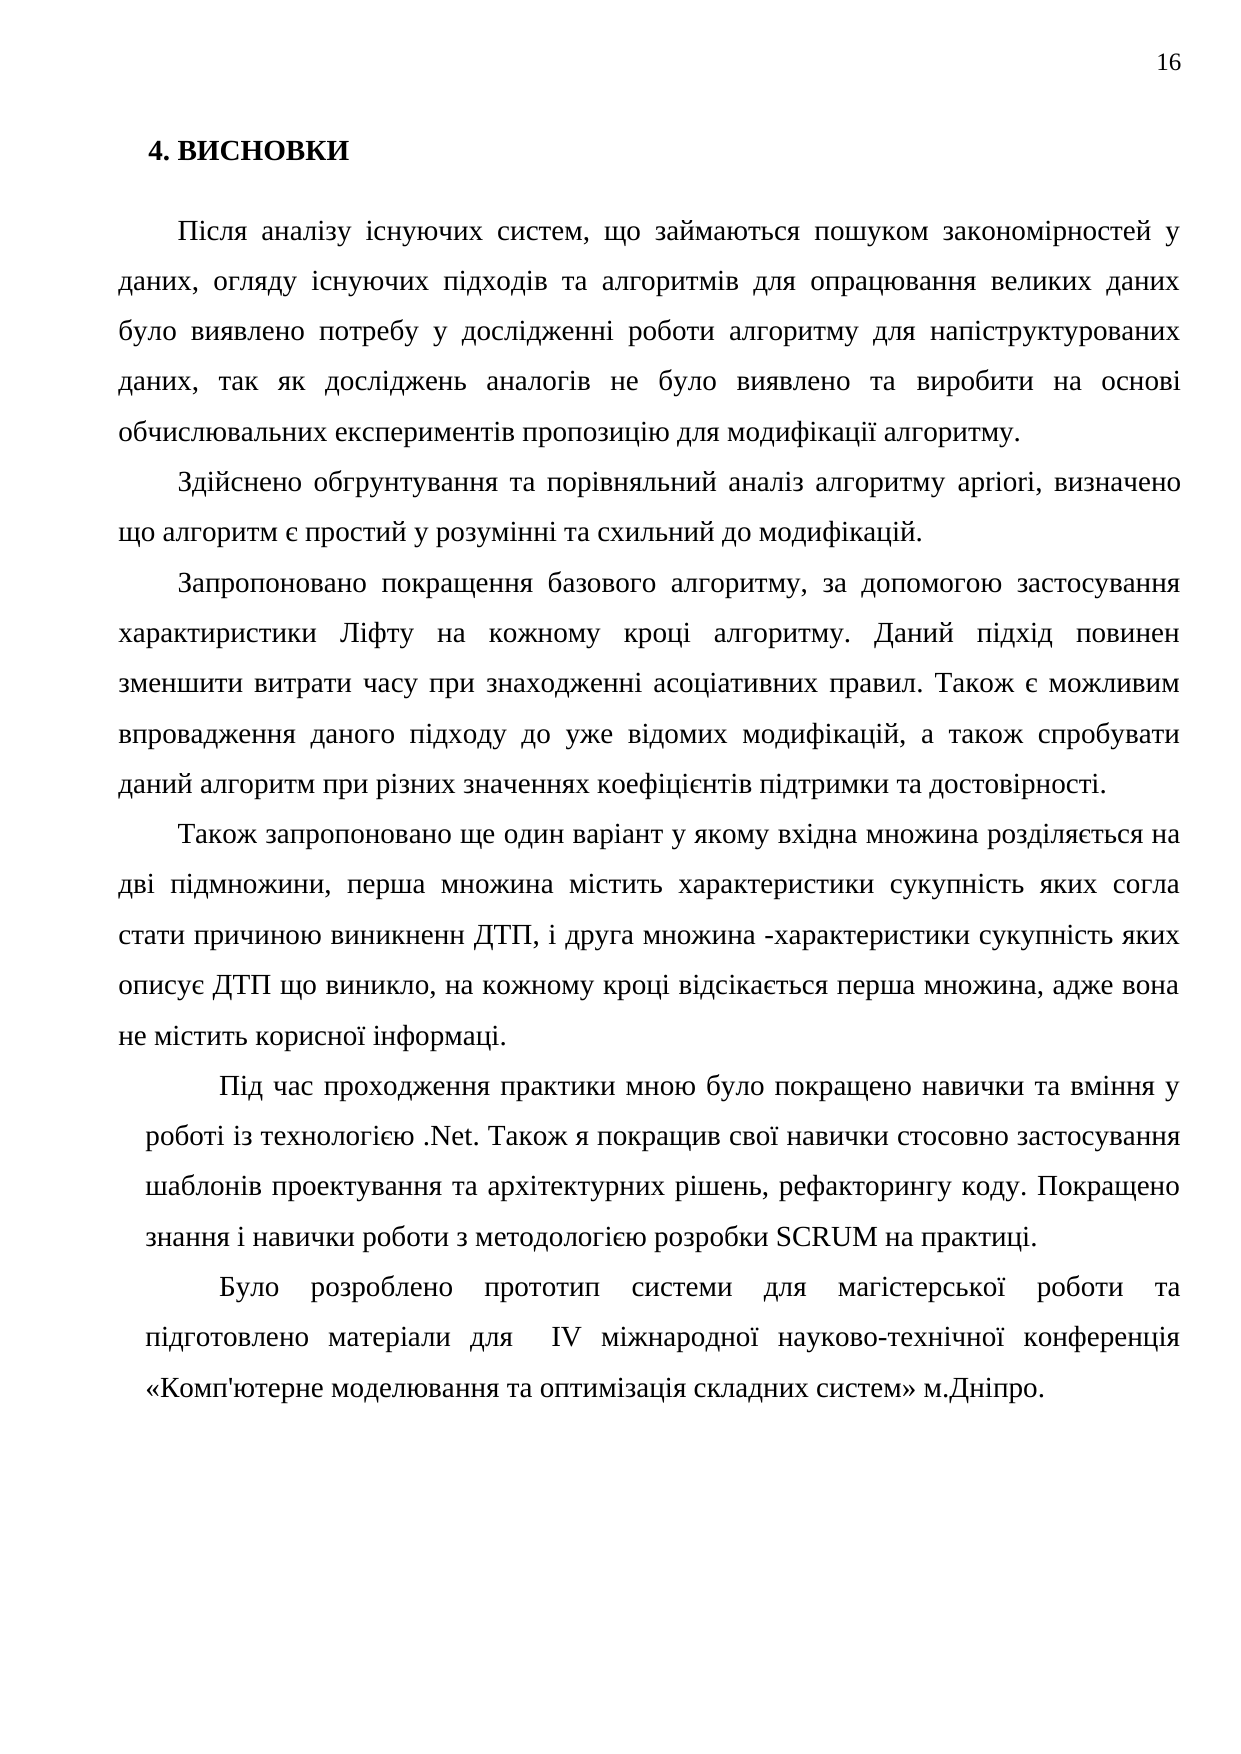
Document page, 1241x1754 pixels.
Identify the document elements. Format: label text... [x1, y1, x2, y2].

text Здійснено обгрунтування та порівняльний аналіз алгоритму apriori, визначено що алгоритм є простий у розумінні та схильний до модифікацій. [118, 464, 1181, 548]
text Було розроблено прототип системи для магістерської роботи та підготовлено матеріали для ІV міжнародної науково-технічної конференція «Комп'ютерне моделювання та оптимізація складних систем» м.Дніпро. [145, 1269, 1181, 1403]
text Після аналізу існуючих систем, що займаються пошуком закономірностей у даних, огляду існуючих підходів та алгоритмів для опрацювання великих даних було виявлено потребу у дослідженні роботи алгоритму для напіструктурованих даних, так як досліджень аналогів не було виявлено та виробити на основі обчислювальних експериментів пропозицію для модифікації алгоритму. [118, 213, 1181, 447]
text Під час проходження практики мною було покращено навички та вміння у роботі із технологією .Net. Також я покращив свої навички стосовно застосування шаблонів проектування та архітектурних рішень, рефакторингу коду. Покращено знання і навички роботи з методологією розробки SCRUM на практиці. [145, 1068, 1181, 1252]
text Запропоновано покращення базового алгоритму, за допомогою застосування характиристики Ліфту на кожному кроці алгоритму. Даний підхід повинен зменшити витрати часу при знаходженні асоціативних правил. Також є можливим впровадження даного підходу до уже відомих модифікацій, а також спробувати даний алгоритм при різних значеннях коефіцієнтів підтримки та достовірності. [118, 565, 1181, 799]
subtitle 4. ВИСНОВКИ [118, 133, 1181, 167]
text Також запропоновано ще один варіант у якому вхідна множина розділяється на дві підмножини, перша множина містить характеристики сукупність яких согла стати причиною виникненн ДТП, і друга множина -характеристики сукупність яких описує ДТП що виникло, на кожному кроці відсікається перша множина, адже вона не містить корисної інформаці. [118, 816, 1181, 1051]
